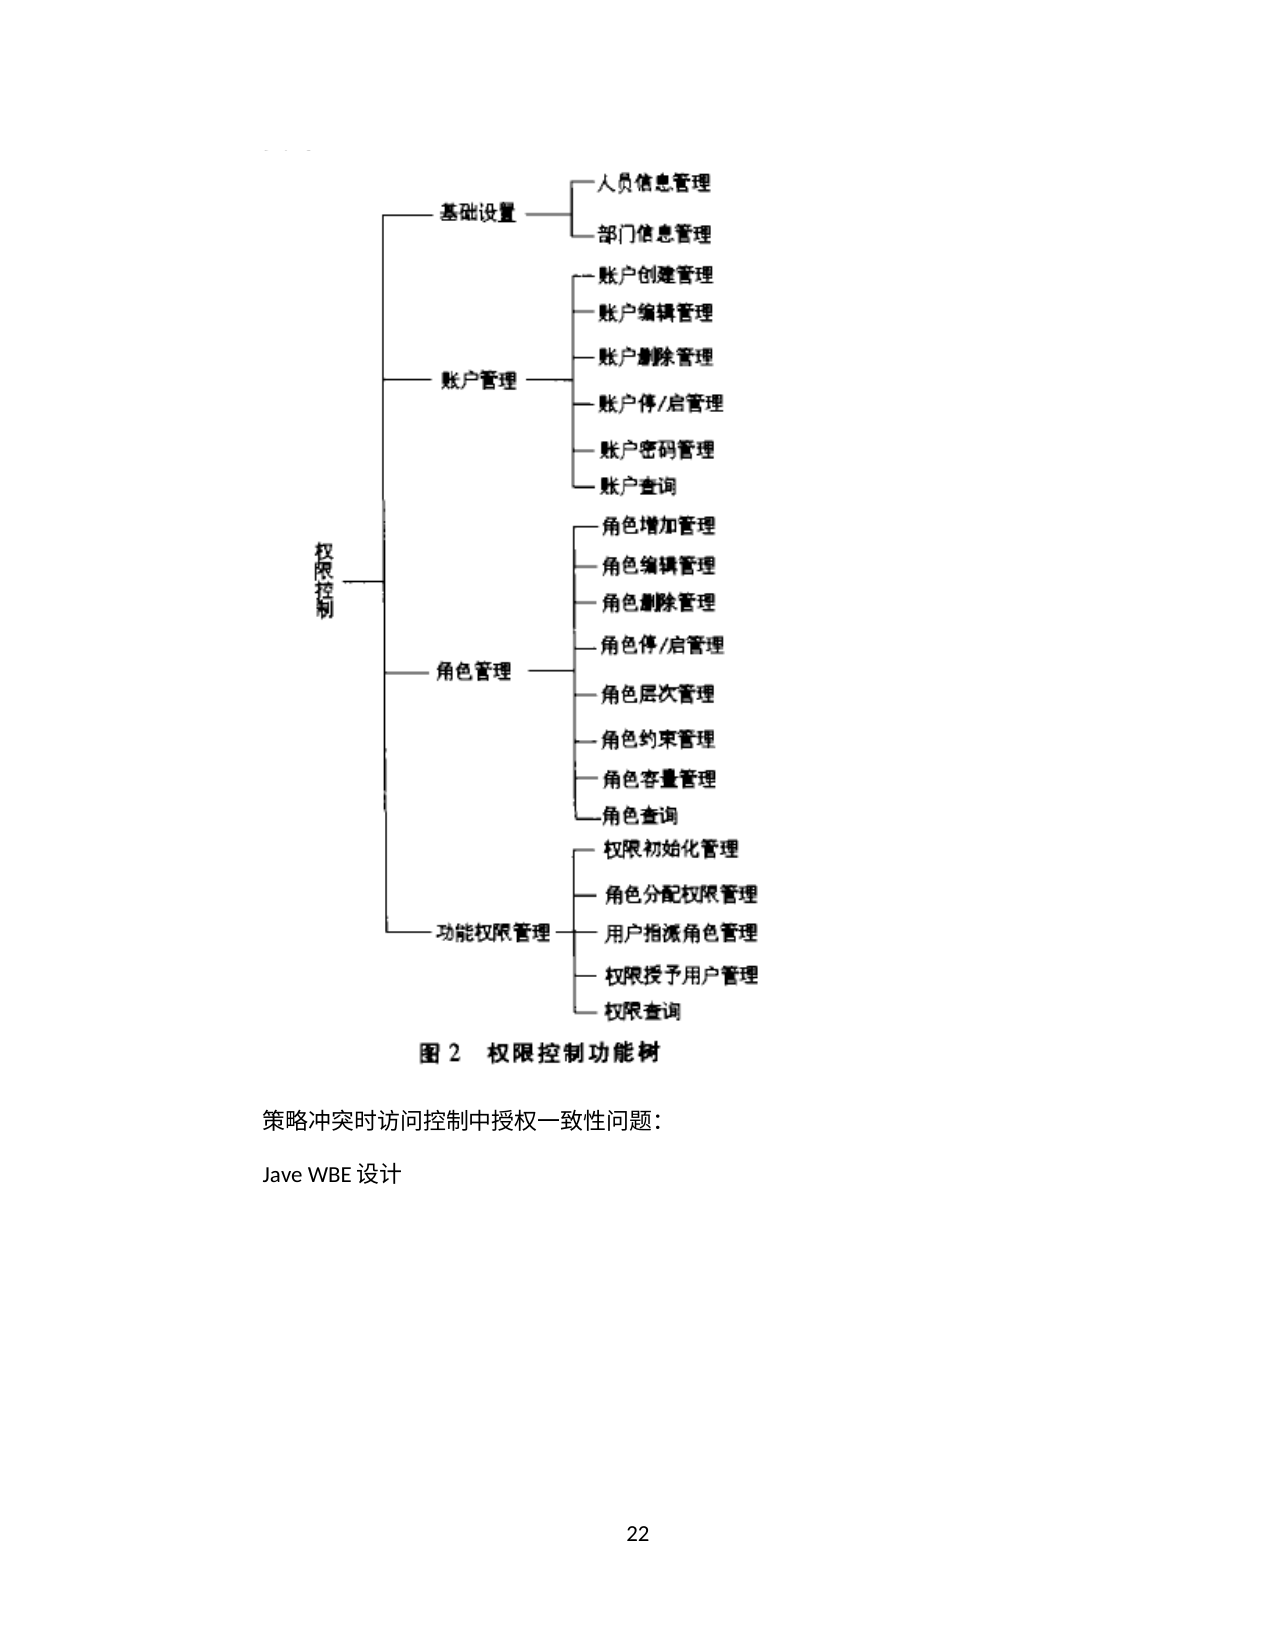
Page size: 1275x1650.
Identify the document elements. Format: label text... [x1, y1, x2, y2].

text 策略冲突时访问控制中授权一致性问题： [262, 1103, 1087, 1136]
picture [262, 150, 786, 1085]
text Jave WBE设计 [262, 1156, 1087, 1189]
